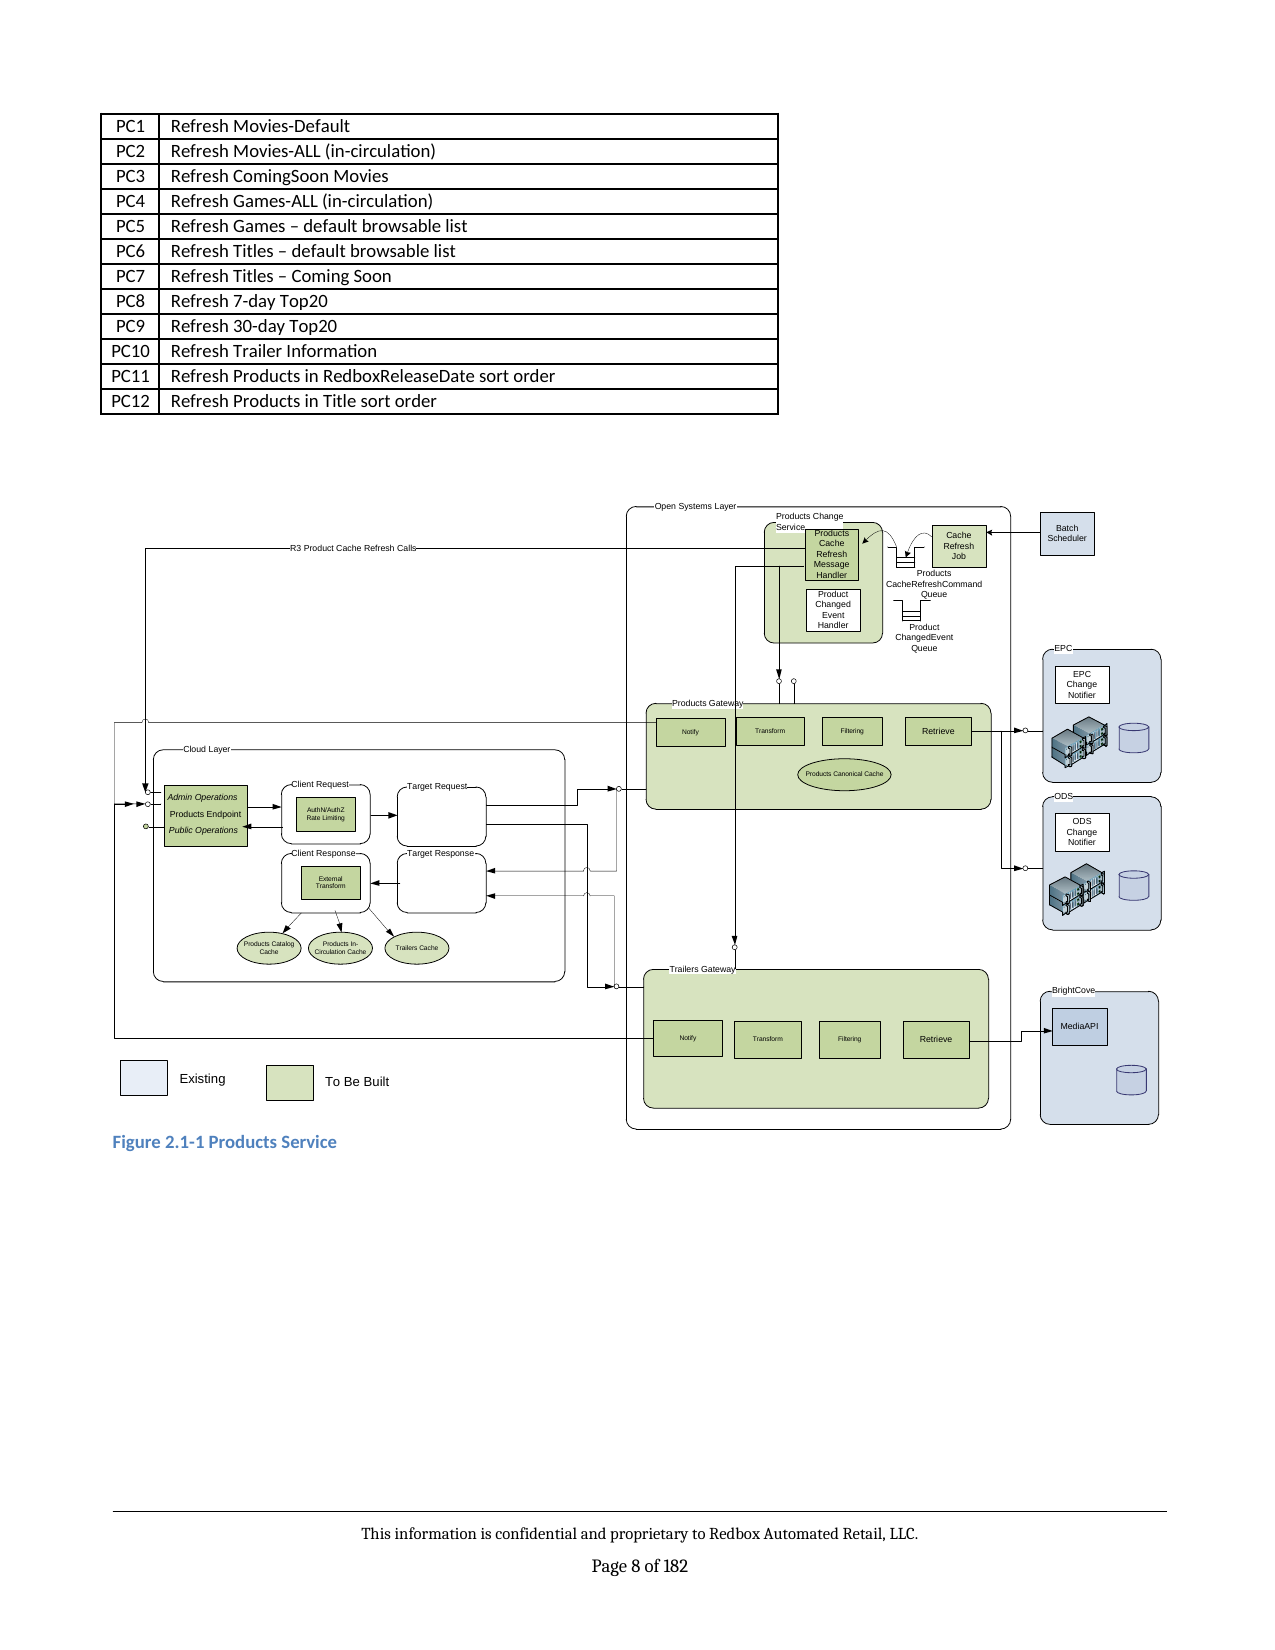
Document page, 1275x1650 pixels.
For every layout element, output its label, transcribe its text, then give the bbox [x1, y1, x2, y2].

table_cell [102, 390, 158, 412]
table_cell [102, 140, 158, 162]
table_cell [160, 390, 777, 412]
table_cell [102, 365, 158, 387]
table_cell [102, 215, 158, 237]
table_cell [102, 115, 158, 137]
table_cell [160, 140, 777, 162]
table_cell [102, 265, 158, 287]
text Figure - Products Service [112, 1131, 1162, 1154]
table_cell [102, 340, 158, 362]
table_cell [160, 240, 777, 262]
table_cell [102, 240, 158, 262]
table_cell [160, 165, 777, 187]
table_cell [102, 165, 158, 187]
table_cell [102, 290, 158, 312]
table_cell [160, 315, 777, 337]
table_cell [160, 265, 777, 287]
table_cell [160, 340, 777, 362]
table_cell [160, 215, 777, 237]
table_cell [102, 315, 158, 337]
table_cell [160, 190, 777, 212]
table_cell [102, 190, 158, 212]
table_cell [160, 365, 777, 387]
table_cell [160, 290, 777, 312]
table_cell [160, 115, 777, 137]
